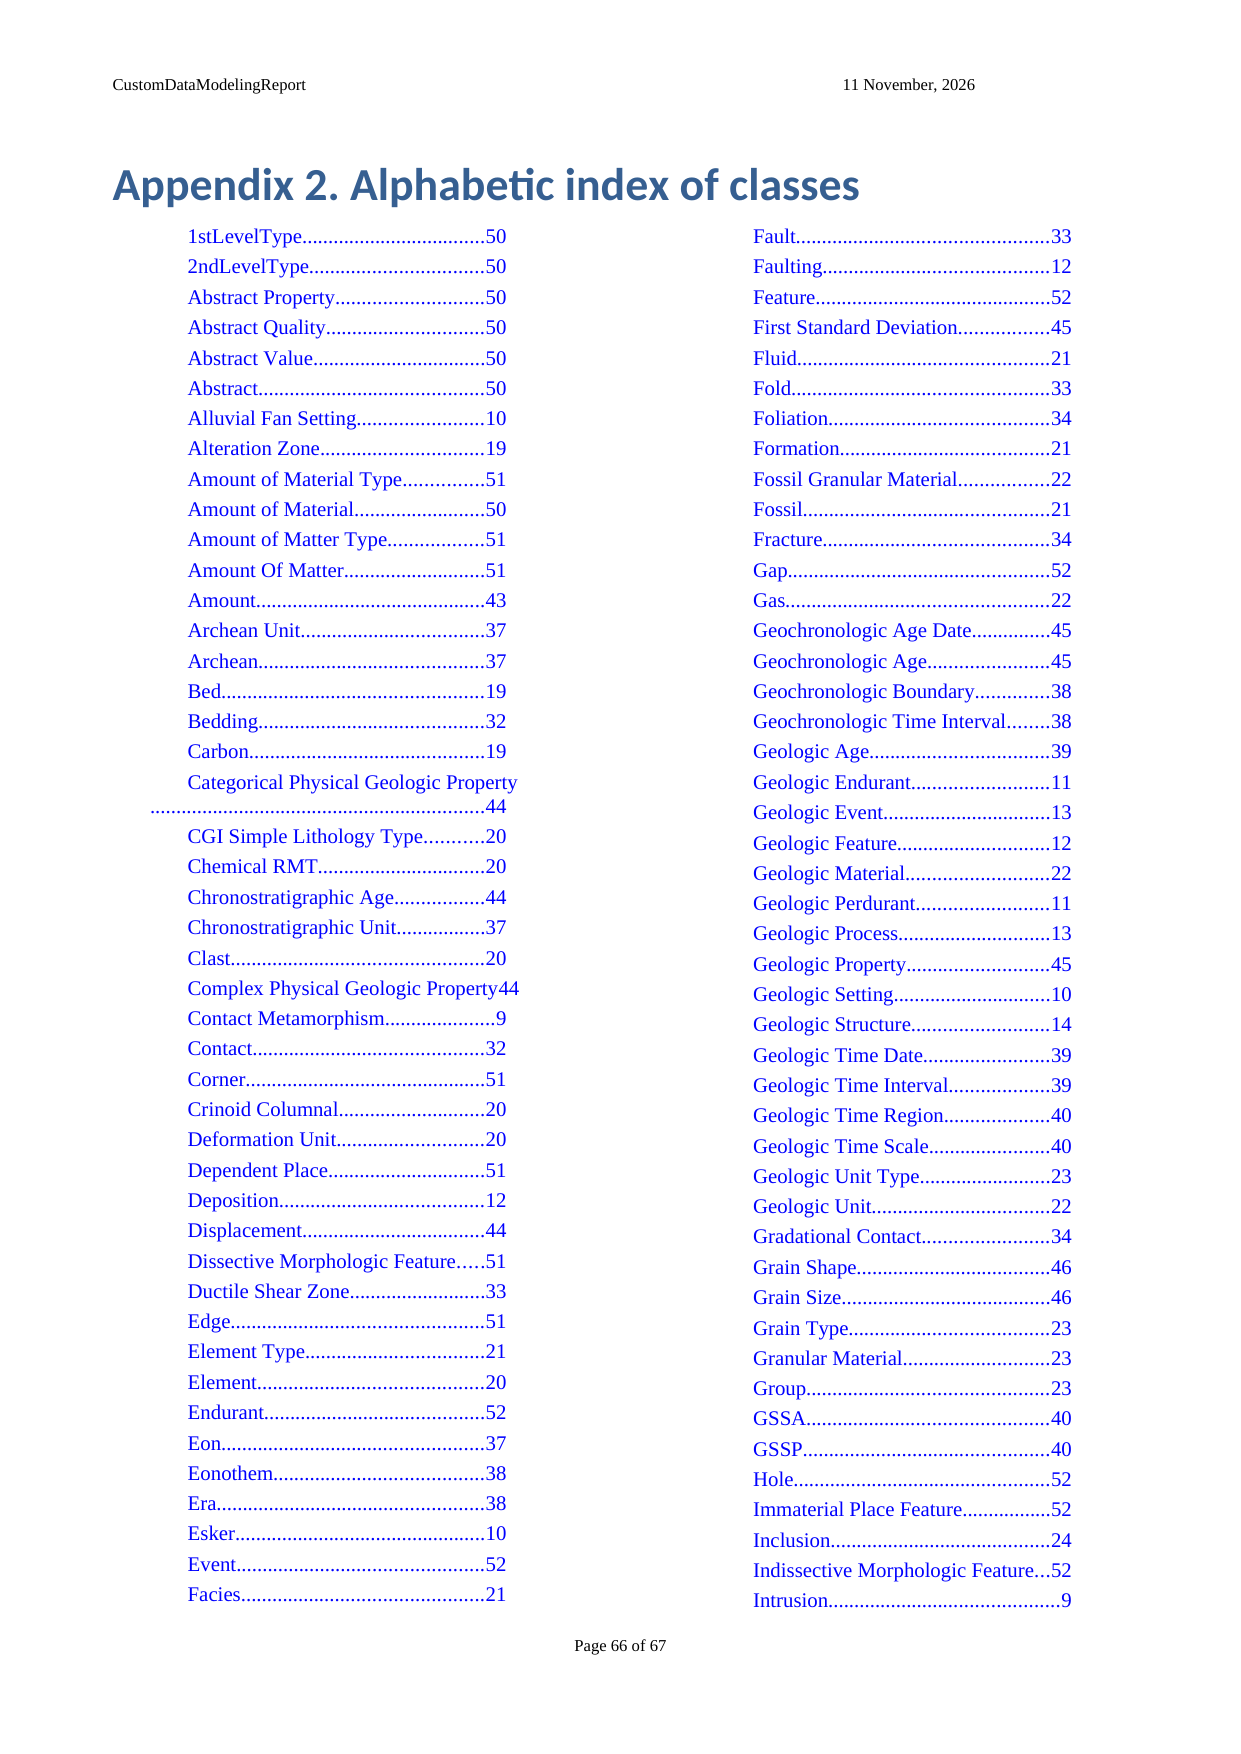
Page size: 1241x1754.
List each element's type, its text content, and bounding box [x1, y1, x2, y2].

text Geologic Material 22 [715, 861, 1109, 885]
text Geologic Time Date 39 [715, 1043, 1109, 1067]
text Alteration Zone 19 [150, 436, 544, 460]
text First Standard Deviation 45 [715, 315, 1109, 339]
text Contact 32 [150, 1036, 544, 1060]
text Immaterial Place Feature 52 [715, 1497, 1109, 1521]
text Granular Material 23 [715, 1346, 1109, 1370]
text Geologic Unit 22 [715, 1194, 1109, 1218]
text Group 23 [715, 1376, 1109, 1400]
text Gas 22 [715, 588, 1109, 612]
text Abstract Quality 50 [150, 315, 544, 339]
text Element Type 21 [150, 1339, 544, 1363]
text Faulting 12 [715, 254, 1109, 278]
text Categorical Physical Geologic Property 44 [150, 770, 544, 818]
text Geologic Process 13 [715, 921, 1109, 945]
text Fossil 21 [715, 497, 1109, 521]
text Gradational Contact 34 [715, 1224, 1109, 1248]
text Geologic Time Region 40 [715, 1103, 1109, 1127]
text Geologic Feature 12 [715, 830, 1109, 854]
text Fossil Granular Material 22 [715, 467, 1109, 491]
text Complex Physical Geologic Property 44 [150, 976, 544, 1000]
text Abstract 50 [150, 376, 544, 400]
text Geologic Setting 10 [715, 982, 1109, 1006]
text Carbon 19 [150, 739, 544, 763]
text Alluvial Fan Setting 10 [150, 406, 544, 430]
text Abstract Value 50 [150, 345, 544, 369]
text Deformation Unit 20 [150, 1127, 544, 1151]
text Corner 51 [150, 1067, 544, 1091]
text Bedding 32 [150, 709, 544, 733]
text Fracture 34 [715, 527, 1109, 551]
text Inclusion 24 [715, 1528, 1109, 1552]
text Amount Of Matter 51 [150, 558, 544, 582]
text Endurant 52 [150, 1400, 544, 1424]
text Foliation 34 [715, 406, 1109, 430]
text Geologic Property 45 [715, 952, 1109, 976]
text Geologic Perdurant 11 [715, 891, 1109, 915]
text Event 52 [150, 1552, 544, 1576]
text GSSP 40 [715, 1437, 1109, 1461]
text Grain Size 46 [715, 1285, 1109, 1309]
text Fold 33 [715, 376, 1109, 400]
text Amount of Matter Type 51 [150, 527, 544, 551]
text Geologic Event 13 [715, 800, 1109, 824]
text Geochronologic Age 45 [715, 648, 1109, 673]
text Geologic Unit Type 23 [715, 1164, 1109, 1188]
text Formation 21 [715, 436, 1109, 460]
text Abstract Property 50 [150, 285, 544, 309]
text CGI Simple Lithology Type 20 [150, 824, 544, 848]
subtitle Appendix 2. Alphabetic index of classes [112, 156, 1128, 212]
text Geologic Endurant 11 [715, 770, 1109, 794]
text Dissective Morphologic Feature 51 [150, 1248, 544, 1273]
text Geologic Structure 14 [715, 1012, 1109, 1036]
text Geologic Time Interval 39 [715, 1073, 1109, 1097]
text Gap 52 [715, 558, 1109, 582]
text Feature 52 [715, 285, 1109, 309]
text Hole 52 [715, 1467, 1109, 1491]
text Era 38 [150, 1491, 544, 1515]
text Bed 19 [150, 679, 544, 703]
text Ductile Shear Zone 33 [150, 1279, 544, 1303]
text Element 20 [150, 1370, 544, 1394]
text GSSA 40 [715, 1406, 1109, 1430]
text Crinoid Columnal 20 [150, 1097, 544, 1121]
text Fault 33 [715, 224, 1109, 248]
text Chronostratigraphic Unit 37 [150, 915, 544, 939]
text Contact Metamorphism 9 [150, 1006, 544, 1030]
text Archean 37 [150, 648, 544, 673]
text Amount of Material 50 [150, 497, 544, 521]
text Indissective Morphologic Feature 52 [715, 1558, 1109, 1582]
text Intrusion 9 [715, 1588, 1109, 1612]
text Chemical RMT 20 [150, 854, 544, 878]
text Grain Type 23 [715, 1315, 1109, 1339]
text Amount of Material Type 51 [150, 467, 544, 491]
text Displacement 44 [150, 1218, 544, 1242]
text Geochronologic Age Date 45 [715, 618, 1109, 642]
text 1stLevelType 50 [150, 224, 544, 248]
text Fluid 21 [715, 345, 1109, 369]
text Esker 10 [150, 1521, 544, 1545]
text Edge 51 [150, 1309, 544, 1333]
text Facies 21 [150, 1582, 544, 1606]
text Amount 43 [150, 588, 544, 612]
text Grain Shape 46 [715, 1255, 1109, 1279]
text Geochronologic Boundary 38 [715, 679, 1109, 703]
text Geologic Age 39 [715, 739, 1109, 763]
text Chronostratigraphic Age 44 [150, 885, 544, 909]
text Eonothem 38 [150, 1461, 544, 1485]
text Geologic Time Scale 40 [715, 1133, 1109, 1158]
text Clast 20 [150, 945, 544, 969]
text Dependent Place 51 [150, 1158, 544, 1182]
text Eon 37 [150, 1430, 544, 1454]
text 2ndLevelType 50 [150, 254, 544, 278]
text Geochronologic Time Interval 38 [715, 709, 1109, 733]
text Archean Unit 37 [150, 618, 544, 642]
text Deposition 12 [150, 1188, 544, 1212]
